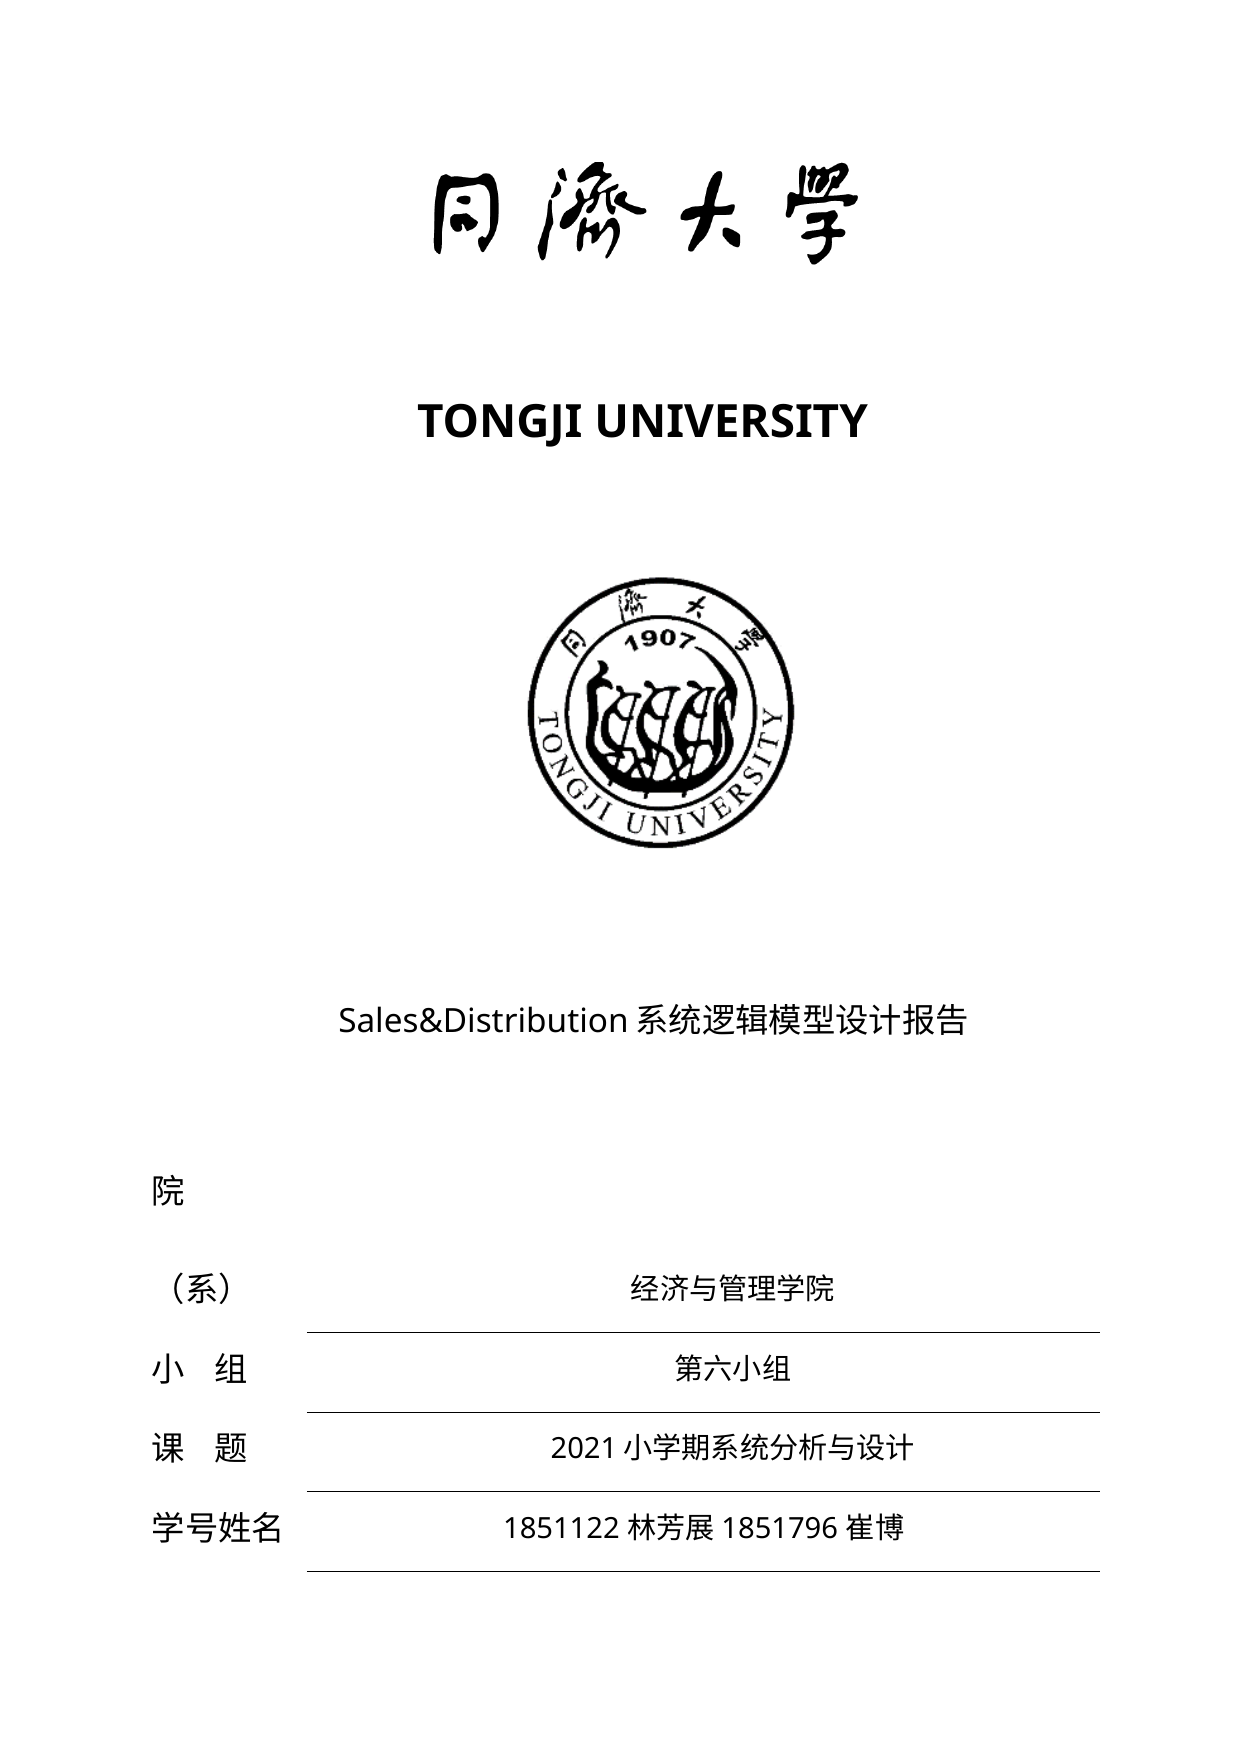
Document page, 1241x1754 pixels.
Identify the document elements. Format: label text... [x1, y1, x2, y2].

table_cell 学号姓名 [140, 1491, 307, 1571]
text Sales&Distribution系统逻辑模型设计报告 [187, 986, 1053, 1051]
table_cell 小 组 [140, 1332, 307, 1412]
text TONGJI UNIVERSITY [187, 387, 1053, 452]
table_header 经济与管理学院 [307, 1157, 1100, 1332]
picture [429, 162, 861, 269]
table_cell 课 题 [140, 1412, 307, 1491]
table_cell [307, 1492, 1100, 1571]
table_cell 2021小学期系统分析与设计 [307, 1413, 1100, 1491]
table_cell 第六小组 [307, 1333, 1100, 1412]
table_header 院 （系） [140, 1157, 307, 1332]
picture [504, 565, 812, 867]
